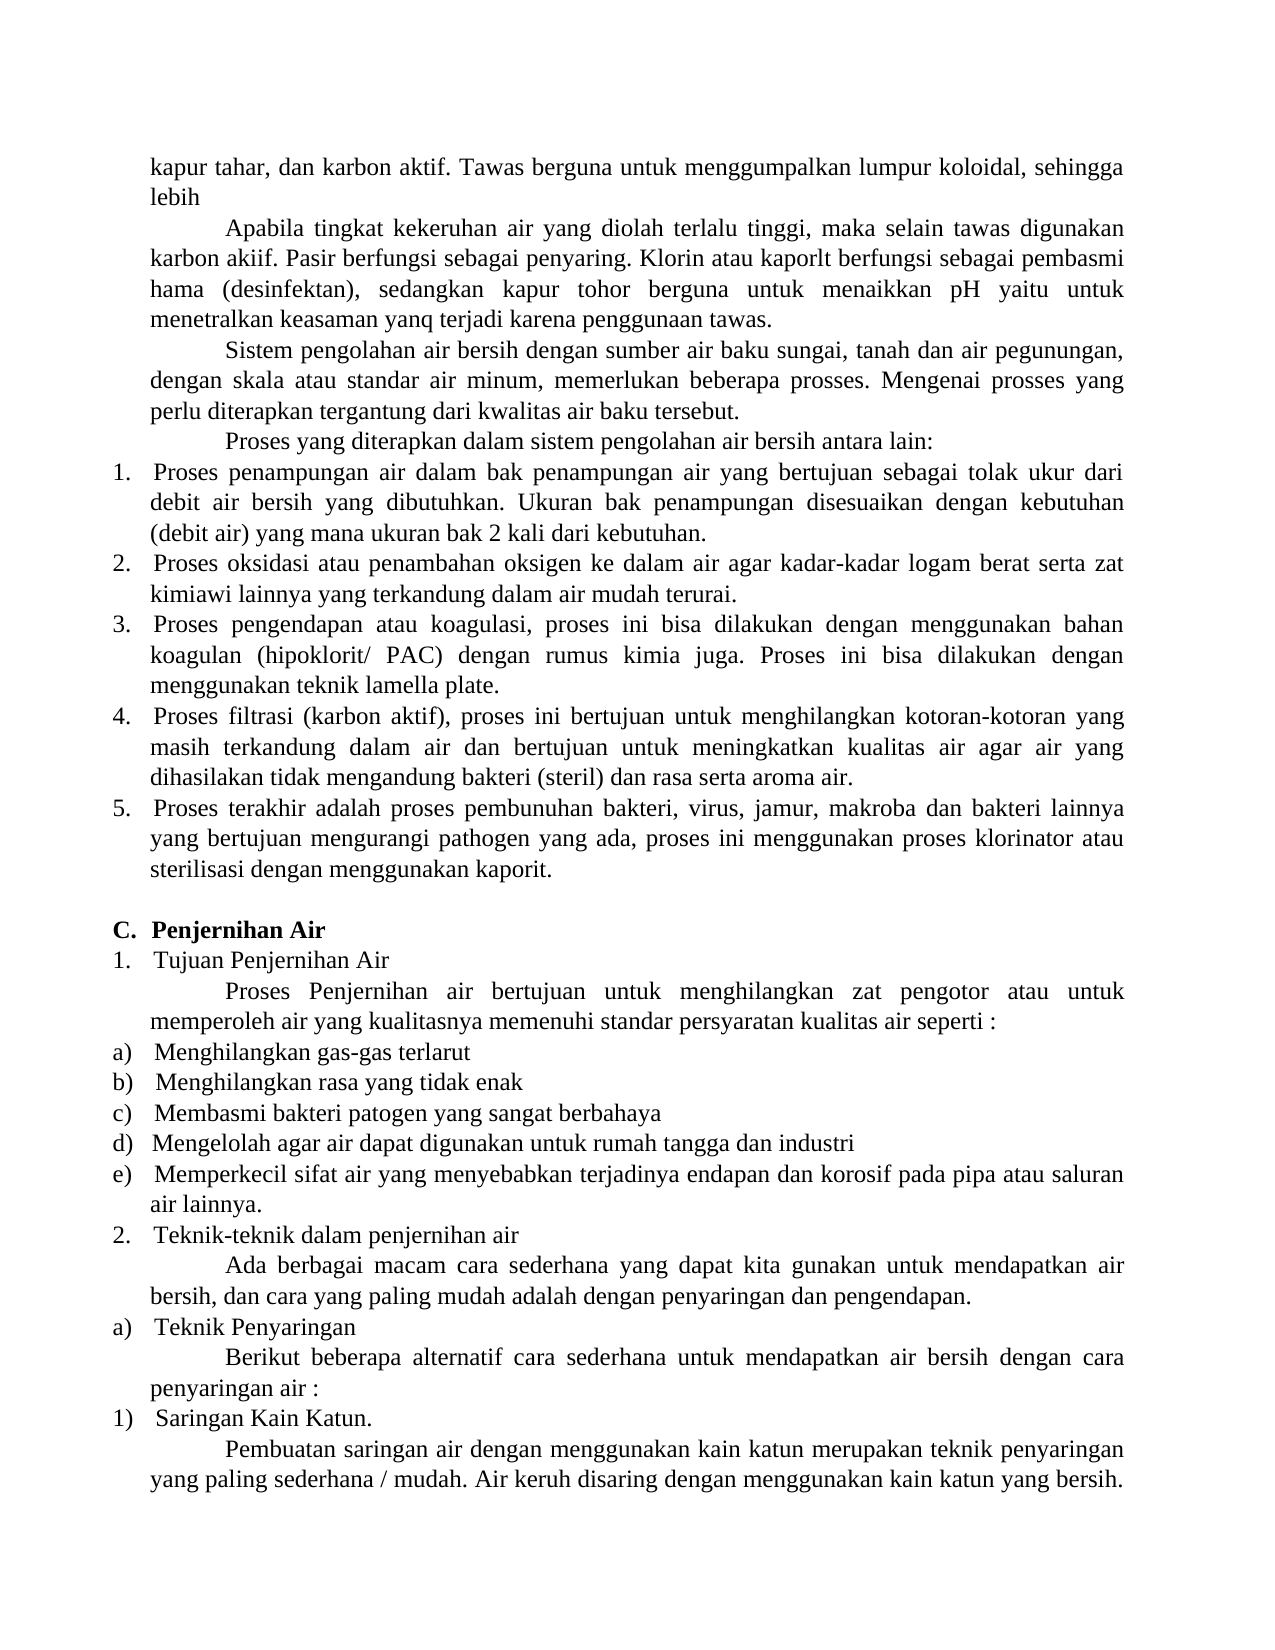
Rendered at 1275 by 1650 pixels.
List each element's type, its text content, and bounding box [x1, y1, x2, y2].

text 3. Proses pengendapan atau koagulasi, proses ini bisa dilakukan dengan menggunakan bahan koagulan (hipoklorit/ PAC) dengan rumus kimia juga. Proses ini bisa dilakukan dengan menggunakan teknik lamella plate. [112, 608, 1125, 699]
text Apabila tingkat kekeruhan air yang diolah terlalu tinggi, maka selain tawas digunakan karbon akiif. Pasir berfungsi sebagai penyaring. Klorin atau kaporlt berfungsi sebagai pembasmi hama (desinfektan), sedangkan kapur tohor berguna untuk menaikkan pH yaitu untuk menetralkan keasaman yanq terjadi karena penggunaan tawas. [150, 211, 1125, 333]
text d) Mengelolah agar air dapat digunakan untuk rumah tangga dan industri [112, 1127, 1125, 1157]
text 1. Tujuan Penjernihan Air [112, 943, 1125, 974]
text 5. Proses terakhir adalah proses pembunuhan bakteri, virus, jamur, makroba dan bakteri lainnya yang bertujuan mengurangi pathogen yang ada, proses ini menggunakan proses klorinator atau sterilisasi dengan menggunakan kaporit. [112, 791, 1125, 882]
text 4. Proses filtrasi (karbon aktif), proses ini bertujuan untuk menghilangkan kotoran-kotoran yang masih terkandung dalam air dan bertujuan untuk meningkatkan kualitas air agar air yang dihasilakan tidak mengandung bakteri (steril) dan rasa serta aroma air. [112, 699, 1125, 791]
text Berikut beberapa alternatif cara sederhana untuk mendapatkan air bersih dengan cara penyaringan air : [150, 1340, 1125, 1401]
text a) Menghilangkan gas-gas terlarut [112, 1035, 1125, 1066]
text e) Memperkecil sifat air yang menyebabkan terjadinya endapan dan korosif pada pipa atau saluran air lainnya. [112, 1157, 1125, 1218]
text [150, 150, 1125, 211]
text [150, 1432, 1125, 1493]
text Proses yang diterapkan dalam sistem pengolahan air bersih antara lain: [150, 425, 1125, 455]
text 1) Saringan Kain Katun. [112, 1401, 1125, 1432]
text a) Teknik Penyaringan [112, 1310, 1125, 1340]
text Sistem pengolahan air bersih dengan sumber air baku sungai, tanah dan air pegunungan, dengan skala atau standar air minum, memerlukan beberapa prosses. Mengenai prosses yang perlu diterapkan tergantung dari kwalitas air baku tersebut. [150, 333, 1125, 425]
text C. Penjernihan Air [112, 913, 1125, 943]
text Ada berbagai macam cara sederhana yang dapat kita gunakan untuk mendapatkan air bersih, dan cara yang paling mudah adalah dengan penyaringan dan pengendapan. [150, 1249, 1125, 1310]
text 1. Proses penampungan air dalam bak penampungan air yang bertujuan sebagai tolak ukur dari debit air bersih yang dibutuhkan. Ukuran bak penampungan disesuaikan dengan kebutuhan (debit air) yang mana ukuran bak 2 kali dari kebutuhan. [112, 455, 1125, 547]
text 2. Teknik-teknik dalam penjernihan air [112, 1218, 1125, 1249]
text Proses Penjernihan air bertujuan untuk menghilangkan zat pengotor atau untuk memperoleh air yang kualitasnya memenuhi standar persyaratan kualitas air seperti : [150, 974, 1125, 1035]
text b) Menghilangkan rasa yang tidak enak [112, 1066, 1125, 1096]
text c) Membasmi bakteri patogen yang sangat berbahaya [112, 1096, 1125, 1127]
text 2. Proses oksidasi atau penambahan oksigen ke dalam air agar kadar-kadar logam berat serta zat kimiawi lainnya yang terkandung dalam air mudah terurai. [112, 547, 1125, 608]
